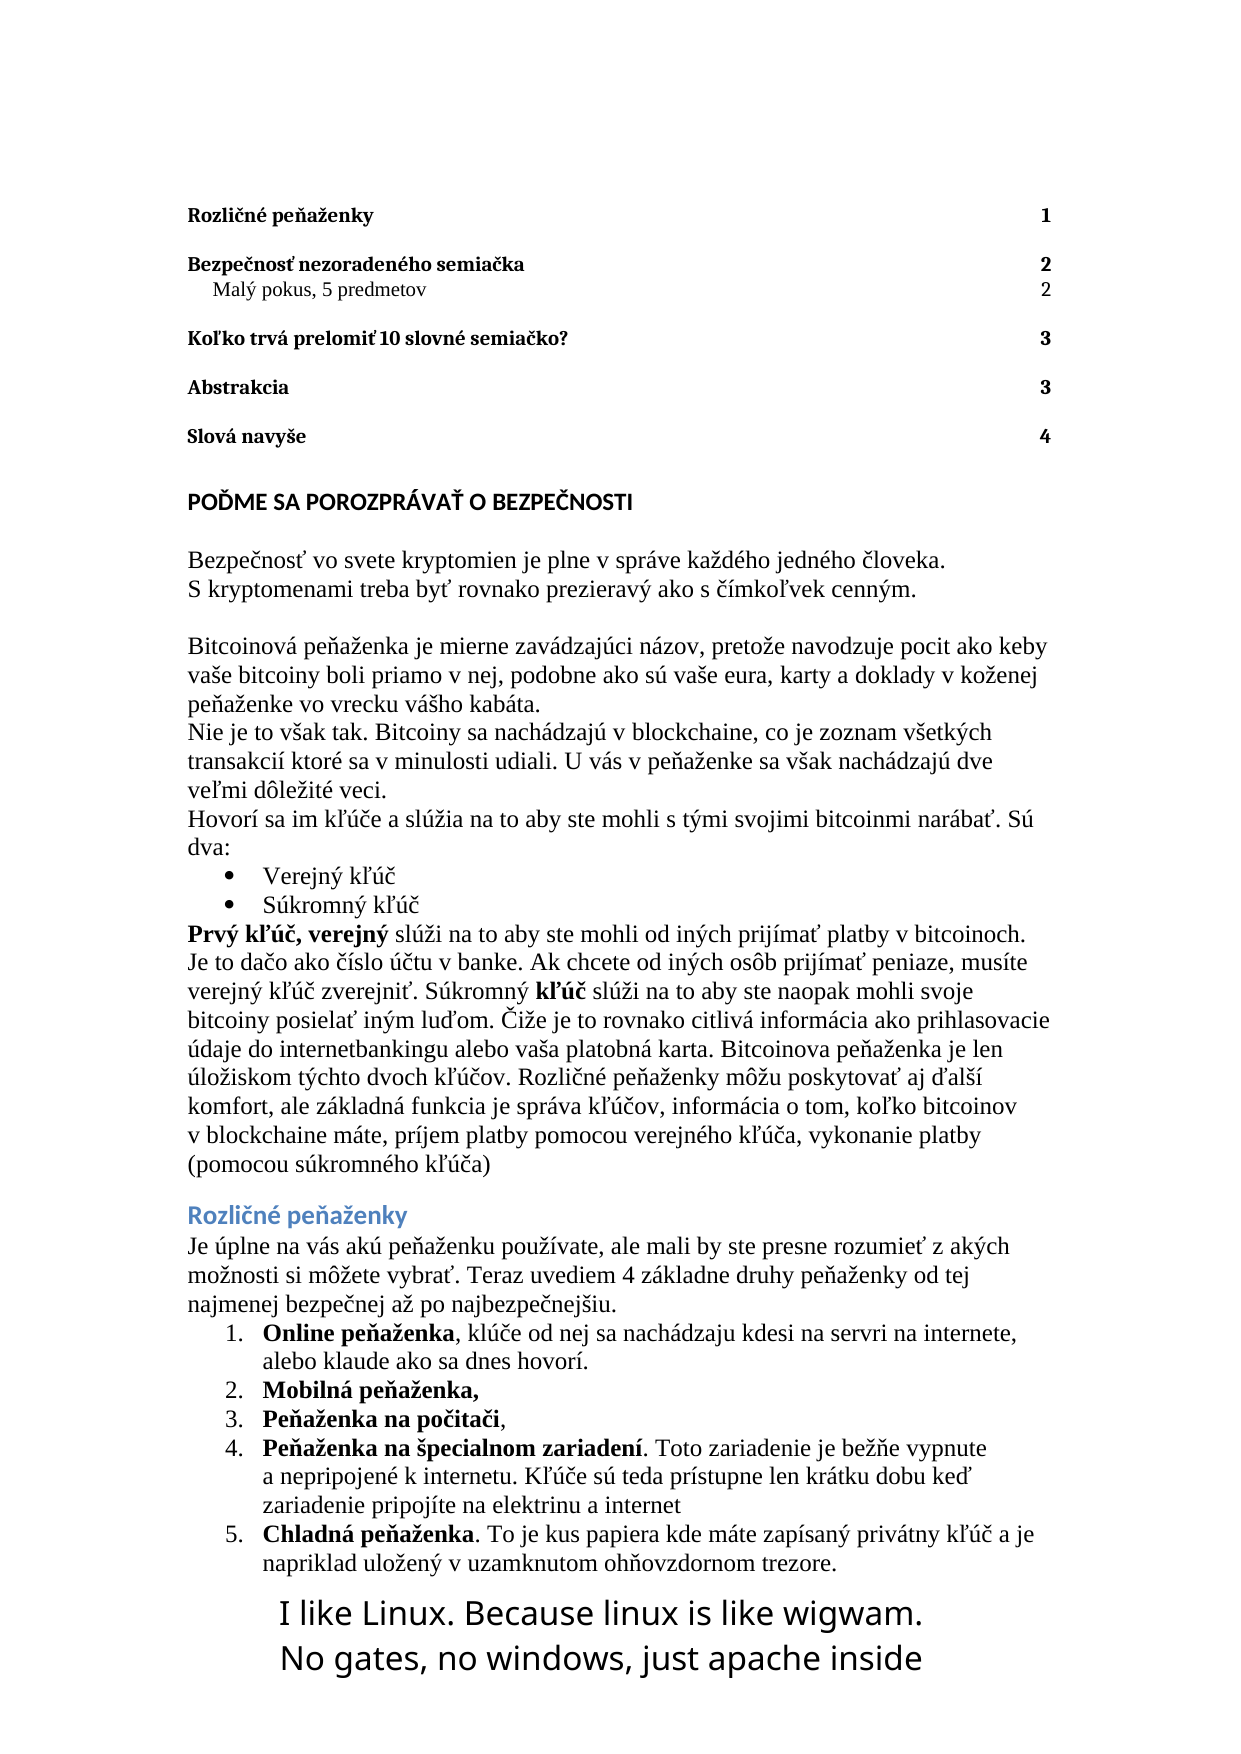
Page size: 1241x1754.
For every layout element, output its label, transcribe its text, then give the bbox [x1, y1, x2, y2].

text Bezpečnosť vo svete kryptomien je plne v správe každého jedného človeka. S kryptomenami treba byť rovnako prezieravý ako s čímkoľvek cenným. [187, 545, 1053, 602]
text Hovorí sa im kľúče a slúžia na to aby ste mohli s tými svojimi bitcoinmi narábať. Sú dva: [187, 804, 1053, 861]
text Abstrakcia 3 [187, 375, 1053, 399]
list Peňaženka na špecialnom zariadení. Toto zariadenie je bežňe vypnute a nepripojené k internetu. Kľúče sú teda prístupne len krátku dobu keď zariadenie pripojíte na elektrinu a internet [225, 1433, 1053, 1519]
list Chladná peňaženka. To je kus papiera kde máte zapísaný privátny kľúč a je napriklad uložený v uzamknutom ohňovzdornom trezore. [225, 1519, 1053, 1576]
list Verejný kľúč [225, 861, 1053, 890]
list Peňaženka na počitači, [225, 1404, 1053, 1433]
subtitle Rozličné peňaženky [187, 1198, 1053, 1231]
text Malý pokus, 5 predmetov 2 [212, 277, 1053, 301]
list Online peňaženka, klúče od nej sa nachádzaju kdesi na servri na internete, alebo klaude ako sa dnes hovorí. [225, 1318, 1053, 1375]
text Nie je to však tak. Bitcoiny sa nachádzajú v blockchaine, co je zoznam všetkých transakcií ktoré sa v minulosti udiali. U vás v peňaženke sa však nachádzajú dve veľmi dôležité veci. [187, 717, 1053, 804]
text Prvý kľúč, verejný slúži na to aby ste mohli od iných prijímať platby v bitcoinoch. Je to dačo ako číslo účtu v banke. Ak chcete od iných osôb prijímať peniaze, musíte verejný kľúč zverejniť. Súkromný kľúč slúži na to aby ste naopak mohli svoje bitcoiny posielať iným luďom. Čiže je to rovnako citlivá informácia ako prihlasovacie údaje do internetbankingu alebo vaša platobná karta. Bitcoinova peňaženka je len úložiskom týchto dvoch kľúčov. Rozličné peňaženky môžu poskytovať aj ďalší komfort, ale základná funkcia je správa kľúčov, informácia o tom, koľko bitcoinov v blockchaine máte, príjem platby pomocou verejného kľúča, vykonanie platby (pomocou súkromného kľúča) [187, 919, 1053, 1177]
text Koľko trvá prelomiť 10 slovné semiačko? 3 [187, 326, 1053, 350]
text Bezpečnosť nezoradeného semiačka 2 [187, 253, 1053, 277]
text Je úplne na vás akú peňaženku používate, ale mali by ste presne rozumieť z akých možnosti si môžete vybrať. Teraz uvediem 4 základne druhy peňaženky od tej najmenej bezpečnej až po najbezpečnejšiu. [187, 1231, 1053, 1318]
text Rozličné peňaženky 1 [187, 204, 1053, 228]
text Poďme sa porozprávať o bezpečnosti [187, 486, 1053, 516]
text Slová navyše 4 [187, 424, 1053, 448]
text Bitcoinová peňaženka je mierne zavádzajúci názov, pretože navodzuje pocit ako keby vaše bitcoiny boli priamo v nej, podobne ako sú vaše eura, karty a doklady v koženej peňaženke vo vrecku vášho kabáta. [187, 631, 1053, 717]
list Súkromný kľúč [225, 890, 1053, 919]
list Mobilná peňaženka, [225, 1375, 1053, 1404]
